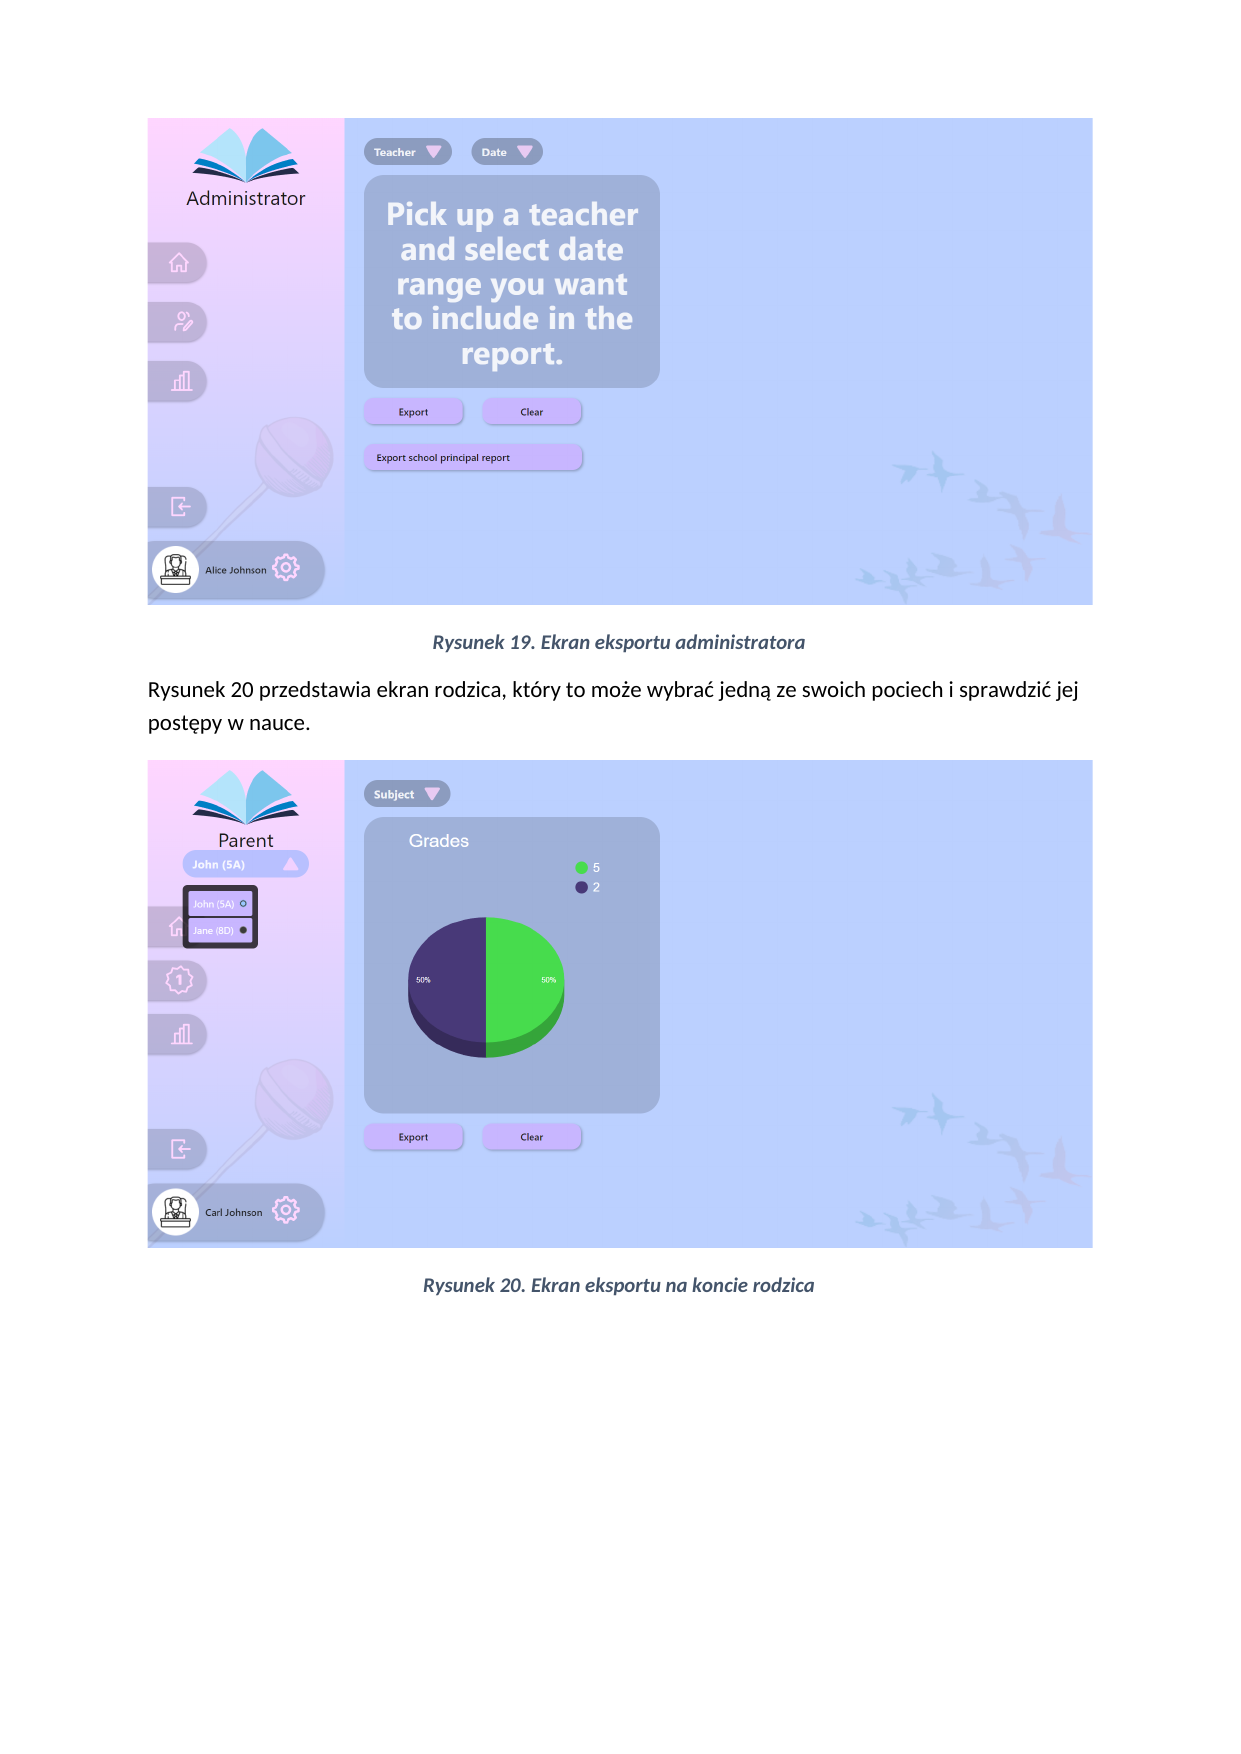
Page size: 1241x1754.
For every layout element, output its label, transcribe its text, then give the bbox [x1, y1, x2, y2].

text Rysunek 20 przedstawia ekran rodzica, który to może wybrać jedną ze swoich pociech i sprawdzić jej postępy w nauce. [148, 675, 1093, 736]
picture [147, 118, 1093, 605]
picture [147, 760, 1093, 1248]
